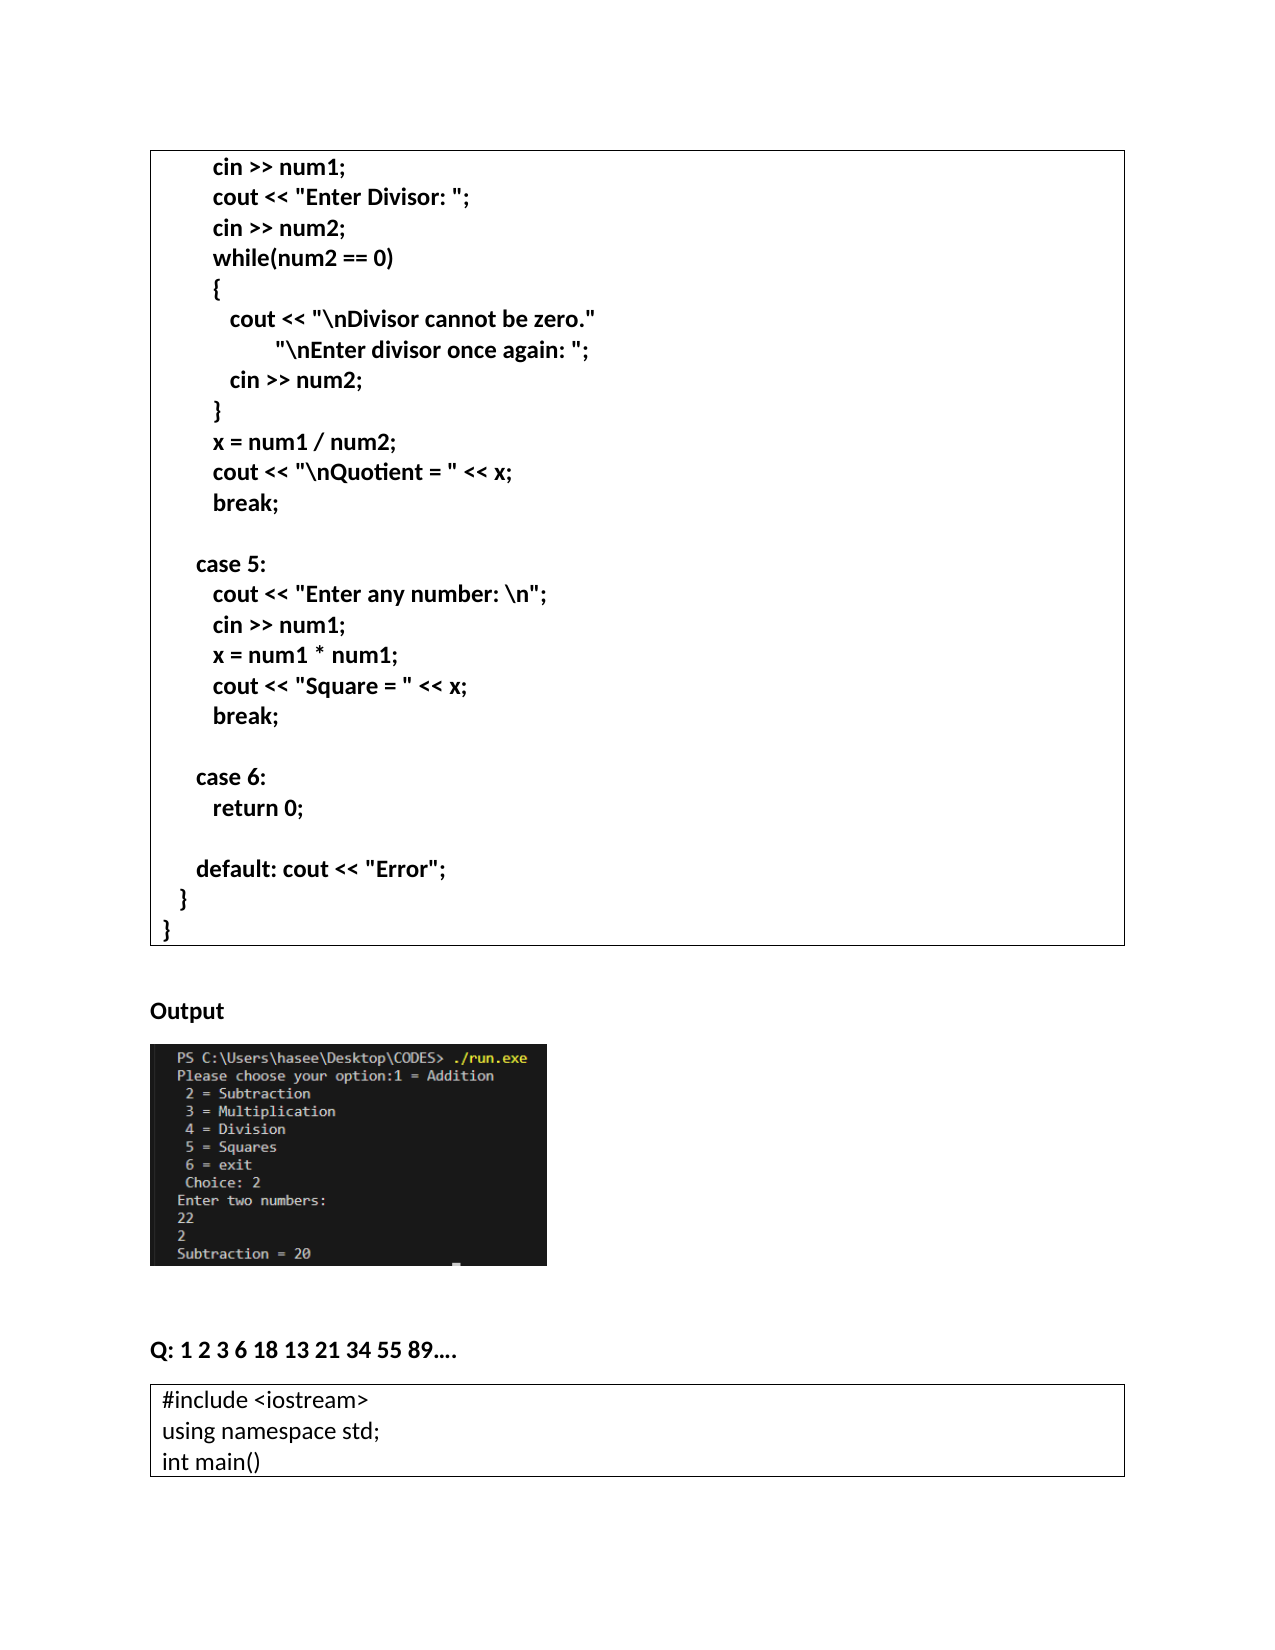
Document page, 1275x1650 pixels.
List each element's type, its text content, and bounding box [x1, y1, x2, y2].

text Q: 1 2 3 6 18 13 21 34 55 89…. [150, 1334, 1125, 1364]
text Output [150, 995, 1125, 1026]
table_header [151, 151, 1124, 944]
picture [150, 1044, 547, 1266]
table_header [151, 1385, 1124, 1476]
